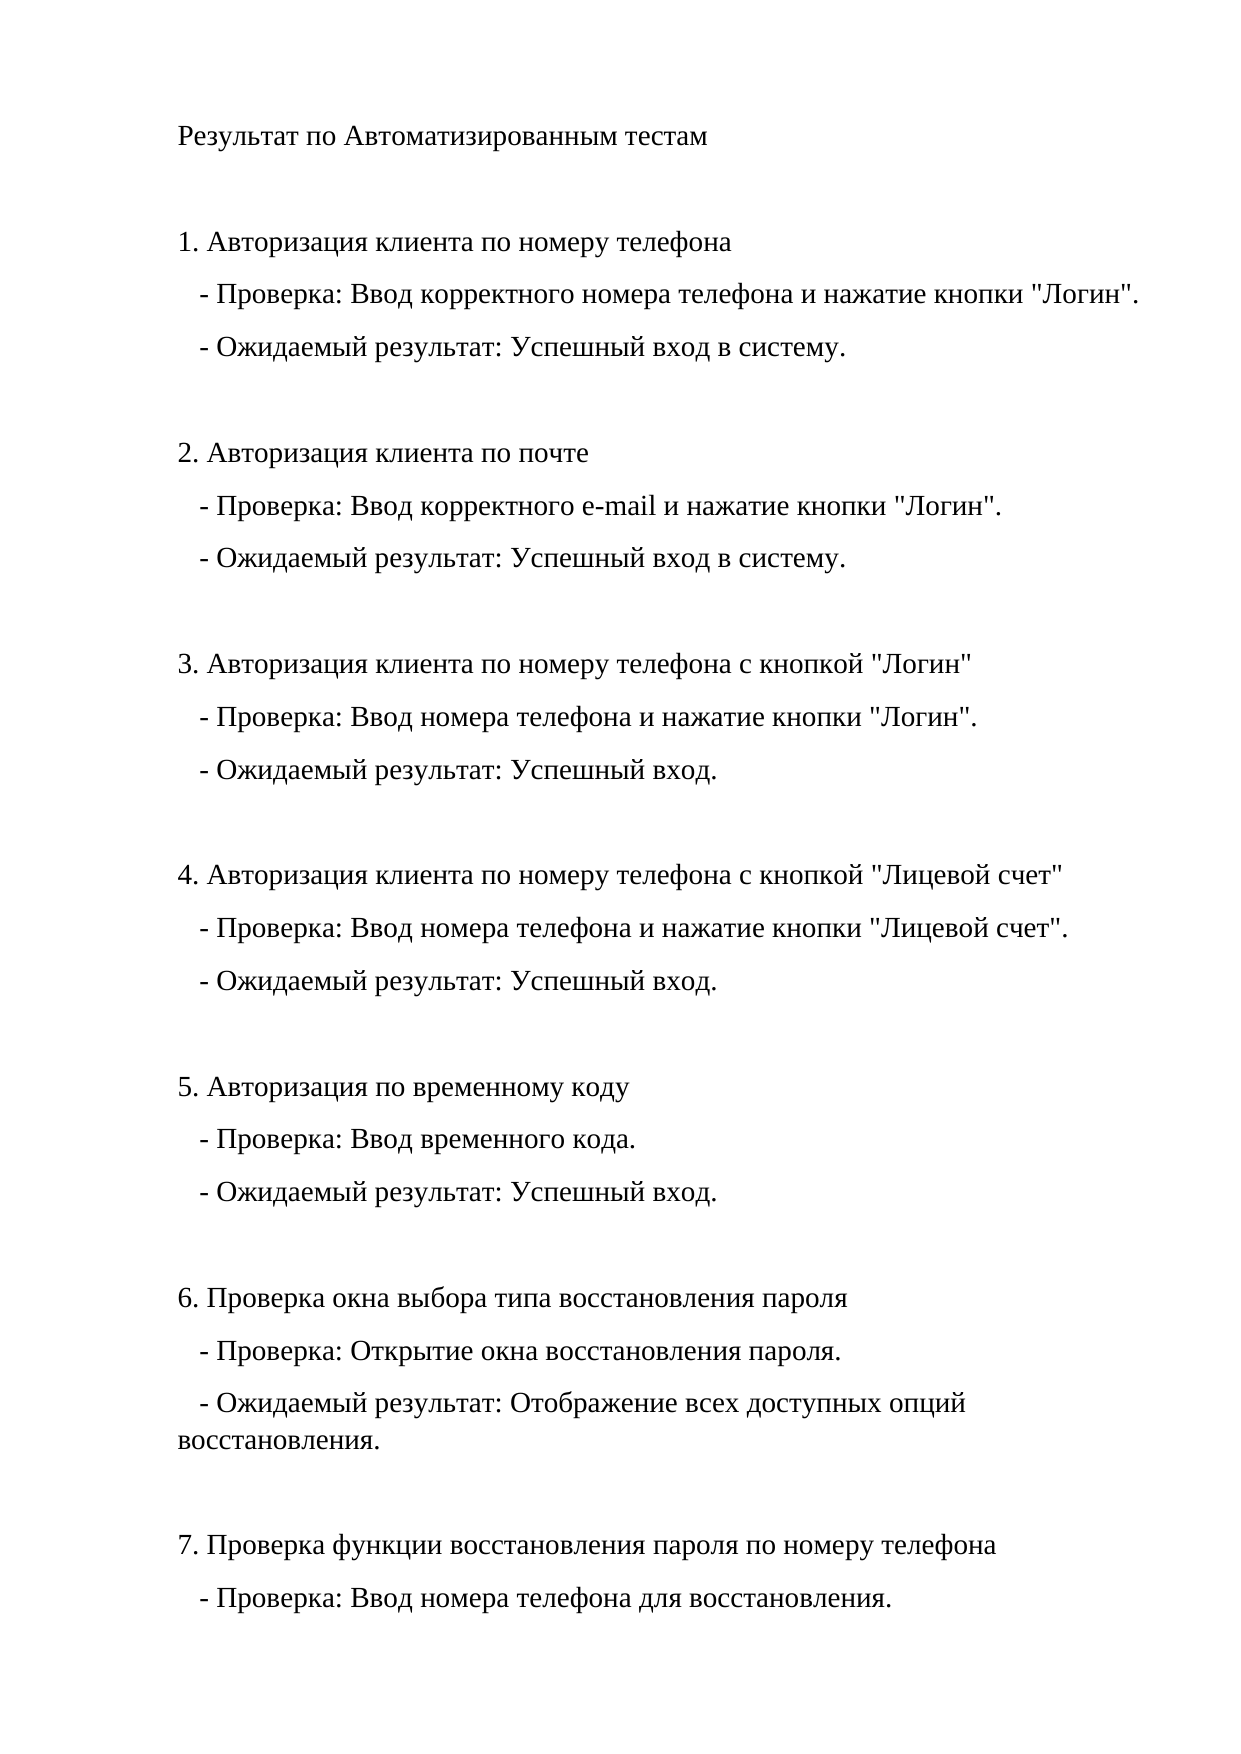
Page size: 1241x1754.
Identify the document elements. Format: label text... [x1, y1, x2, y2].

text - Проверка: Ввод корректного e-mail и нажатие кнопки "Логин". [177, 488, 1152, 521]
text - Ожидаемый результат: Успешный вход в систему. [177, 541, 1152, 574]
text 4. Авторизация клиента по номеру телефона с кнопкой "Лицевой счет" [177, 857, 1152, 891]
text - Ожидаемый результат: Успешный вход. [177, 963, 1152, 997]
text 2. Авторизация клиента по почте [177, 435, 1152, 468]
text - Проверка: Ввод номера телефона и нажатие кнопки "Лицевой счет". [177, 910, 1152, 944]
text - Ожидаемый результат: Успешный вход. [177, 752, 1152, 785]
text Результат по Автоматизированным тестам [177, 118, 1152, 152]
text - Проверка: Ввод временного кода. [177, 1122, 1152, 1155]
text 7. Проверка функции восстановления пароля по номеру телефона [177, 1527, 1152, 1561]
text - Ожидаемый результат: Успешный вход. [177, 1174, 1152, 1208]
text 5. Авторизация по временному коду [177, 1069, 1152, 1102]
text 1. Авторизация клиента по номеру телефона [177, 224, 1152, 257]
text 6. Проверка окна выбора типа восстановления пароля [177, 1280, 1152, 1313]
text - Ожидаемый результат: Отображение всех доступных опций восстановления. [177, 1386, 1152, 1455]
text - Проверка: Ввод номера телефона и нажатие кнопки "Логин". [177, 699, 1152, 733]
text - Проверка: Ввод номера телефона для восстановления. [177, 1580, 1152, 1614]
text 3. Авторизация клиента по номеру телефона с кнопкой "Логин" [177, 646, 1152, 680]
text - Проверка: Ввод корректного номера телефона и нажатие кнопки "Логин". [177, 277, 1152, 310]
text - Ожидаемый результат: Успешный вход в систему. [177, 329, 1152, 363]
text - Проверка: Открытие окна восстановления пароля. [177, 1333, 1152, 1366]
